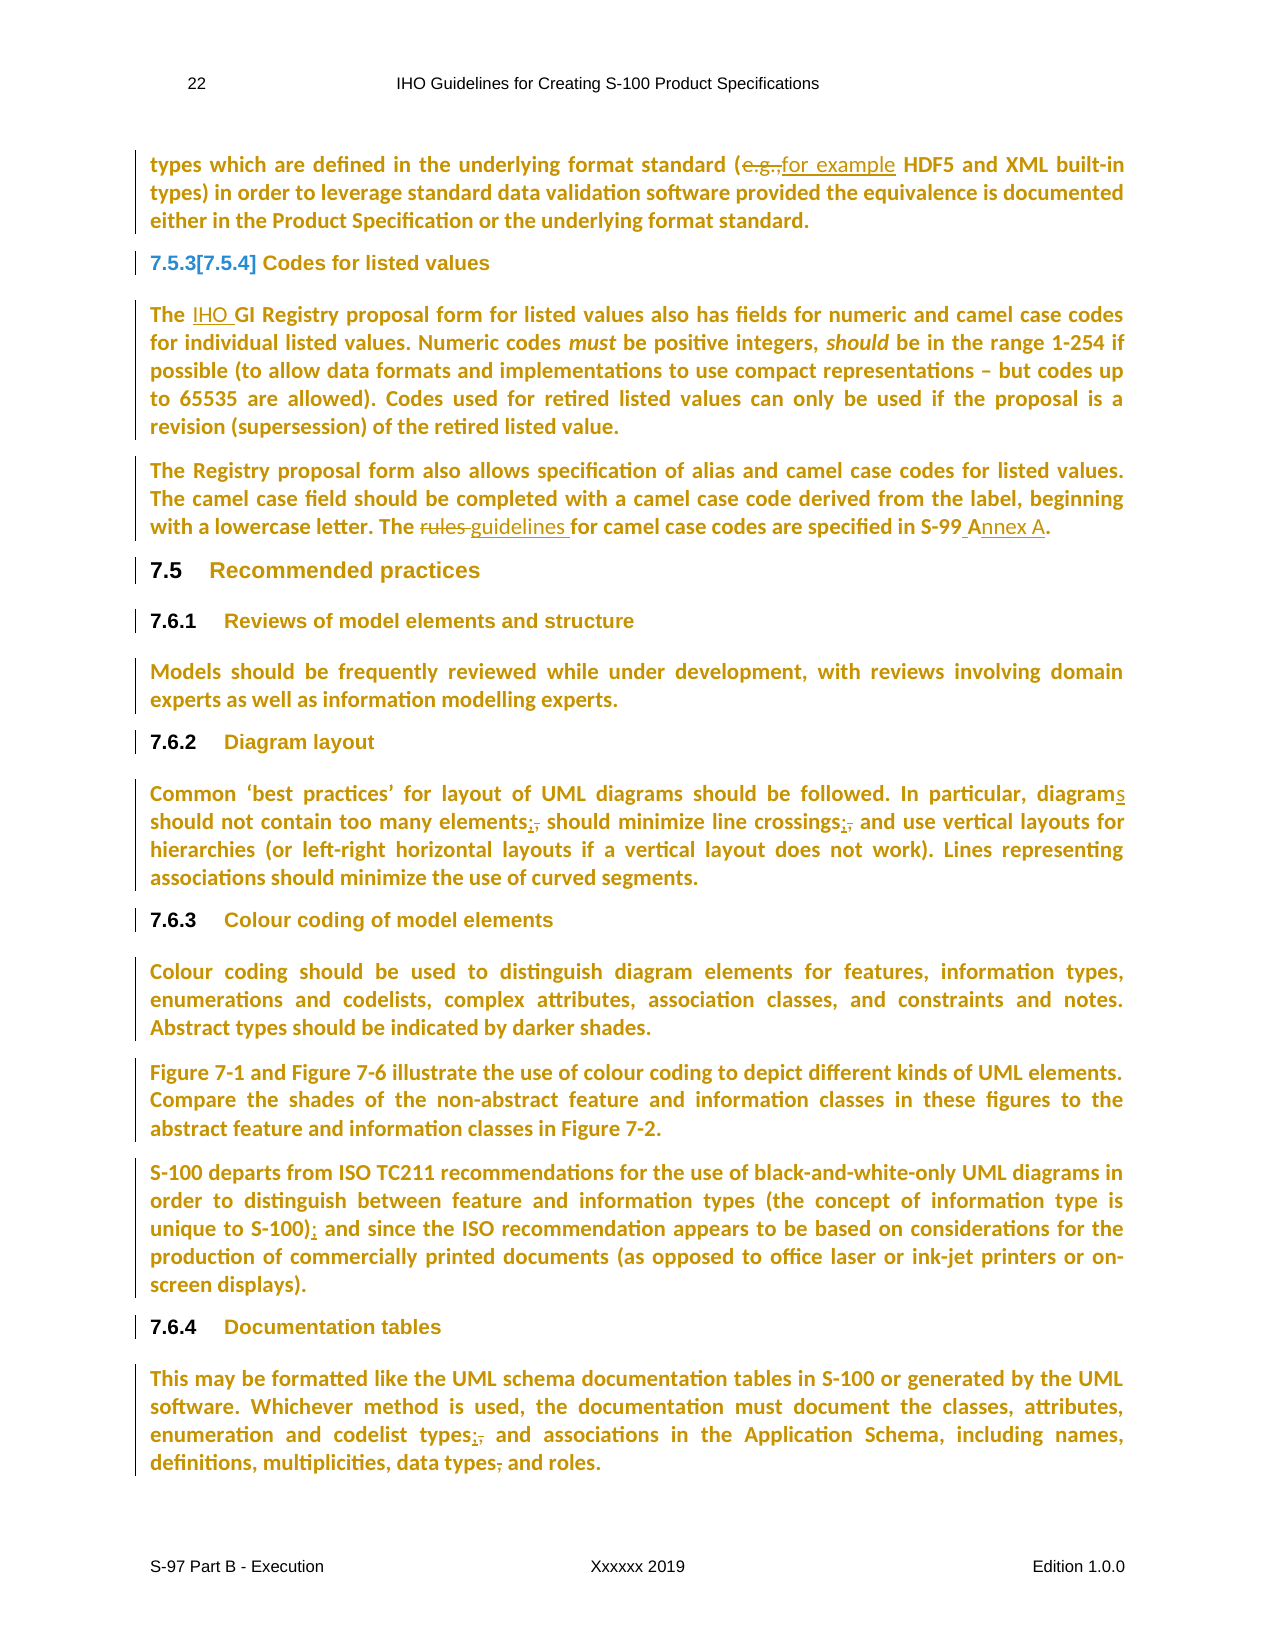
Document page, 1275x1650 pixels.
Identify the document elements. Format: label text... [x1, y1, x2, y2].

text The GI Registry proposal form for listed values also has fields for numeric and camel case codes for individual listed values. Numeric codes must be positive integers, should be in the range 1-254 if possible (to allow data formats and implementations to use compact representations – but codes up to 65535 are allowed). Codes used for retired listed values can only be used if the proposal is a revision (supersession) of the retired listed value. [150, 300, 1125, 440]
subtitle Reviews of model elements and structure [150, 608, 1125, 632]
subtitle Codes for listed values [150, 251, 1125, 275]
text Common ‘best practices’ for layout of UML diagrams should be followed. In particular, diagram should not contain too many elements should minimize line crossings and use vertical layouts for hierarchies (or left-right horizontal layouts if a vertical layout does not work). Lines representing associations should minimize the use of curved segments. [150, 779, 1125, 891]
subtitle Recommended practices [150, 557, 1125, 583]
text Models should be frequently reviewed while under development, with reviews involving domain experts as well as information modelling experts. [150, 657, 1125, 713]
subtitle Colour coding of model elements [150, 908, 1125, 932]
text S-100 departs from ISO TC211 recommendations for the use of black-and-white-only UML diagrams in order to distinguish between feature and information types (the concept of information type is unique to S-100) and since the ISO recommendation appears to be based on considerations for the production of commercially printed documents (as opposed to office laser or ink-jet printers or on-screen displays). [150, 1158, 1125, 1298]
text This may be formatted like the UML schema documentation tables in S-100 or generated by the UML software. Whichever method is used, the documentation must document the classes, attributes, enumeration and codelist types and associations in the Application Schema, including names, definitions, multiplicities, data types and roles. [150, 1364, 1125, 1476]
text Figure 7-1 and Figure 7-6 illustrate the use of colour coding to depict different kinds of UML elements. Compare the shades of the non-abstract feature and information classes in these figures to the abstract feature and information classes in Figure 7-2. [150, 1058, 1125, 1142]
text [150, 150, 1125, 234]
text The Registry proposal form also allows specification of alias and camel case codes for listed values. The camel case field should be completed with a camel case code derived from the label, beginning with a lowercase letter. The for camel case codes are specified in S-99A. [150, 456, 1125, 541]
subtitle Diagram layout [150, 730, 1125, 754]
subtitle Documentation tables [150, 1315, 1125, 1339]
text Colour coding should be used to distinguish diagram elements for features, information types, enumerations and codelists, complex attributes, association classes, and constraints and notes. Abstract types should be indicated by darker shades. [150, 957, 1125, 1041]
